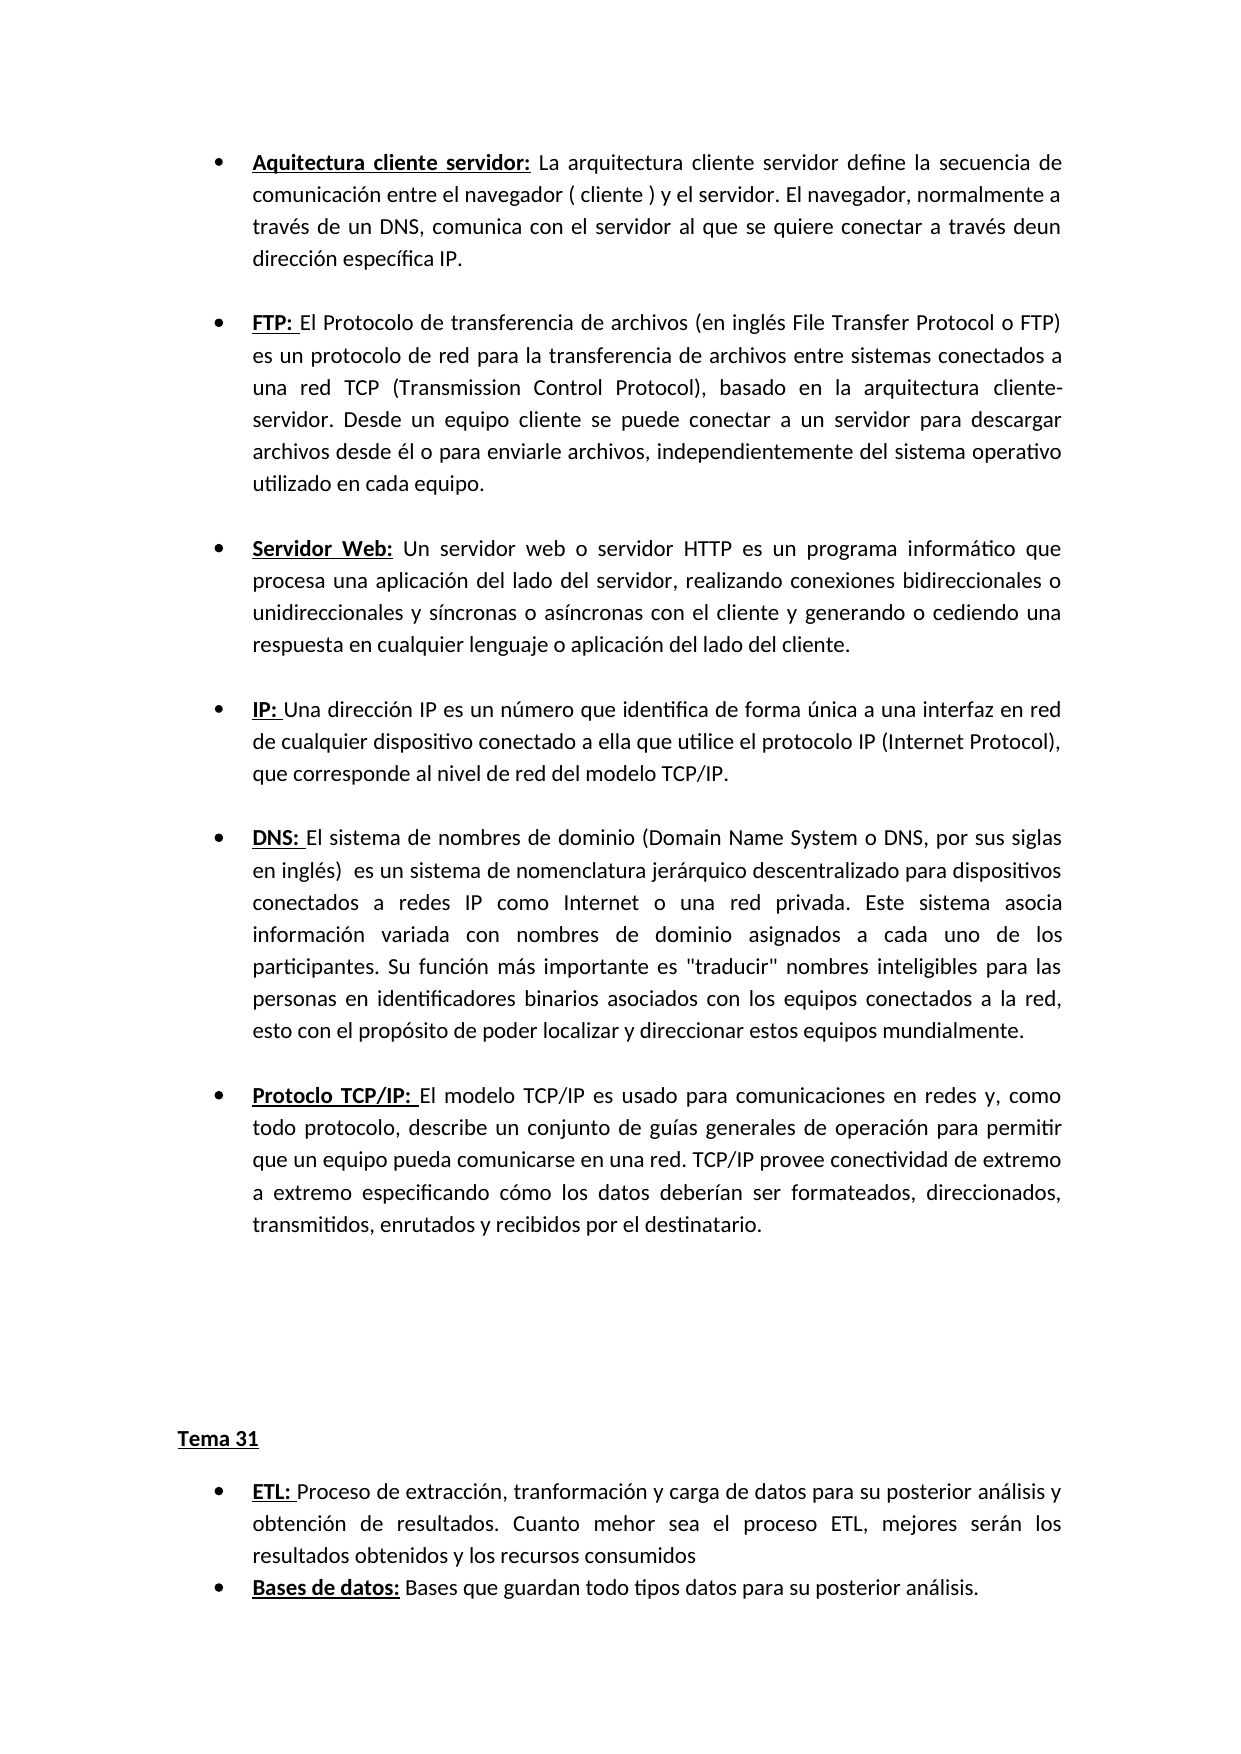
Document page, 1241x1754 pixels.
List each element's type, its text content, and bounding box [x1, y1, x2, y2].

list Aquitectura cliente servidor: La arquitectura cliente servidor define la secuencia de comunicación entre el navegador ( cliente ) y el servidor. El navegador, normalmente a través de un DNS, comunica con el servidor al que se quiere conectar a través deun dirección específica IP. [215, 148, 1063, 272]
list Protoclo TCP/IP: El modelo TCP/IP es usado para comunicaciones en redes y, como todo protocolo, describe un conjunto de guías generales de operación para permitir que un equipo pueda comunicarse en una red. TCP/IP provee conectividad de extremo a extremo especificando cómo los datos deberían ser formateados, direccionados, transmitidos, enrutados y recibidos por el destinatario. [215, 1081, 1063, 1238]
list Bases de datos: Bases que guardan todo tipos datos para su posterior análisis. [215, 1573, 1063, 1601]
list FTP: El Protocolo de transferencia de archivos (en inglés File Transfer Protocol o FTP) es un protocolo de red para la transferencia de archivos entre sistemas conectados a una red TCP (Transmission Control Protocol), basado en la arquitectura cliente-servidor. Desde un equipo cliente se puede conectar a un servidor para descargar archivos desde él o para enviarle archivos, independientemente del sistema operativo utilizado en cada equipo. [215, 308, 1063, 497]
list IP: Una dirección IP es un número que identifica de forma única a una interfaz en red de cualquier dispositivo conectado a ella que utilice el protocolo IP (Internet Protocol), que corresponde al nivel de red del modelo TCP/IP. [215, 695, 1063, 787]
list Servidor Web: Un servidor web o servidor HTTP es un programa informático que procesa una aplicación del lado del servidor, realizando conexiones bidireccionales o unidireccionales y síncronas o asíncronas con el cliente y generando o cediendo una respuesta en cualquier lenguaje o aplicación del lado del cliente. [215, 534, 1063, 658]
list ETL: Proceso de extracción, tranformación y carga de datos para su posterior análisis y obtención de resultados. Cuanto mehor sea el proceso ETL, mejores serán los resultados obtenidos y los recursos consumidos [215, 1477, 1063, 1569]
text Tema 31 [177, 1424, 1063, 1452]
list DNS: El sistema de nombres de dominio (Domain Name System o DNS, por sus siglas en inglés) ​ es un sistema de nomenclatura jerárquico descentralizado para dispositivos conectados a redes IP como Internet o una red privada. Este sistema asocia información variada con nombres de dominio asignados a cada uno de los participantes. Su función más importante es "traducir" nombres inteligibles para las personas en identificadores binarios asociados con los equipos conectados a la red, esto con el propósito de poder localizar y direccionar estos equipos mundialmente. ​ [215, 823, 1063, 1045]
